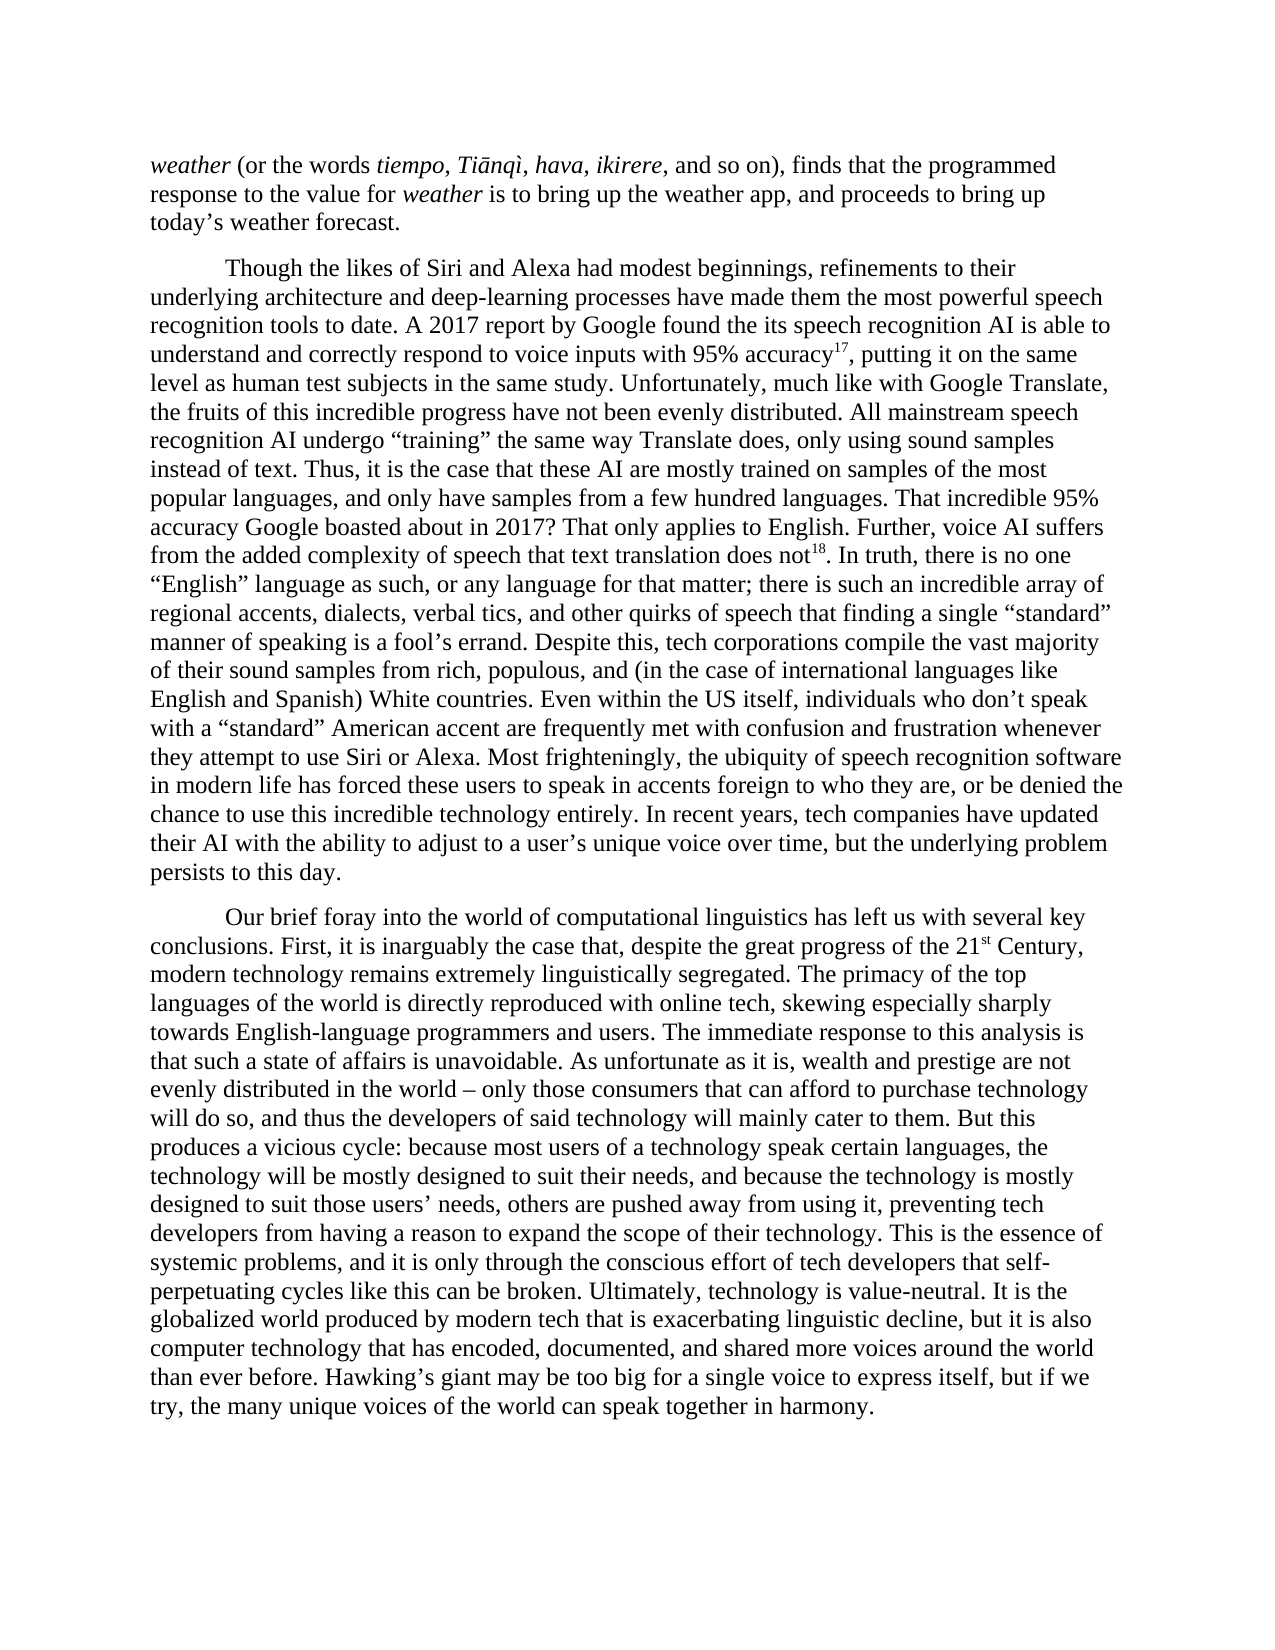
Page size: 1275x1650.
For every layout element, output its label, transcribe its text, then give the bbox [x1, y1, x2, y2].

text Our brief foray into the world of computational linguistics has left us with several key conclusions. First, it is inarguably the case that, despite the great progress of the 21st Century, modern technology remains extremely linguistically segregated. The primacy of the top languages of the world is directly reproduced with online tech, skewing especially sharply towards English-language programmers and users. The immediate response to this analysis is that such a state of affairs is unavoidable. As unfortunate as it is, wealth and prestige are not evenly distributed in the world – only those consumers that can afford to purchase technology will do so, and thus the developers of said technology will mainly cater to them. But this produces a vicious cycle: because most users of a technology speak certain languages, the technology will be mostly designed to suit their needs, and because the technology is mostly designed to suit those users’ needs, others are pushed away from using it, preventing tech developers from having a reason to expand the scope of their technology. This is the essence of systemic problems, and it is only through the conscious effort of tech developers that self-perpetuating cycles like this can be broken. Ultimately, technology is value-neutral. It is the globalized world produced by modern tech that is exacerbating linguistic decline, but it is also computer technology that has encoded, documented, and shared more voices around the world than ever before. Hawking’s giant may be too big for a single voice to express itself, but if we try, the many unique voices of the world can speak together in harmony. [150, 902, 1125, 1419]
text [150, 150, 1125, 236]
text Though the likes of Siri and Alexa had modest beginnings, refinements to their underlying architecture and deep-learning processes have made them the most powerful speech recognition tools to date. A 2017 report by Google found the its speech recognition AI is able to understand and correctly respond to voice inputs with 95% accuracy17, putting it on the same level as human test subjects in the same study. Unfortunately, much like with Google Translate, the fruits of this incredible progress have not been evenly distributed. All mainstream speech recognition AI undergo “training” the same way Translate does, only using sound samples instead of text. Thus, it is the case that these AI are mostly trained on samples of the most popular languages, and only have samples from a few hundred languages. That incredible 95% accuracy Google boasted about in 2017? That only applies to English. Further, voice AI suffers from the added complexity of speech that text translation does not18. In truth, there is no one “English” language as such, or any language for that matter; there is such an incredible array of regional accents, dialects, verbal tics, and other quirks of speech that finding a single “standard” manner of speaking is a fool’s errand. Despite this, tech corporations compile the vast majority of their sound samples from rich, populous, and (in the case of international languages like English and Spanish) White countries. Even within the US itself, individuals who don’t speak with a “standard” American accent are frequently met with confusion and frustration whenever they attempt to use Siri or Alexa. Most frighteningly, the ubiquity of speech recognition software in modern life has forced these users to speak in accents foreign to who they are, or be denied the chance to use this incredible technology entirely. In recent years, tech companies have updated their AI with the ability to adjust to a user’s unique voice over time, but the underlying problem persists to this day. [150, 253, 1125, 885]
